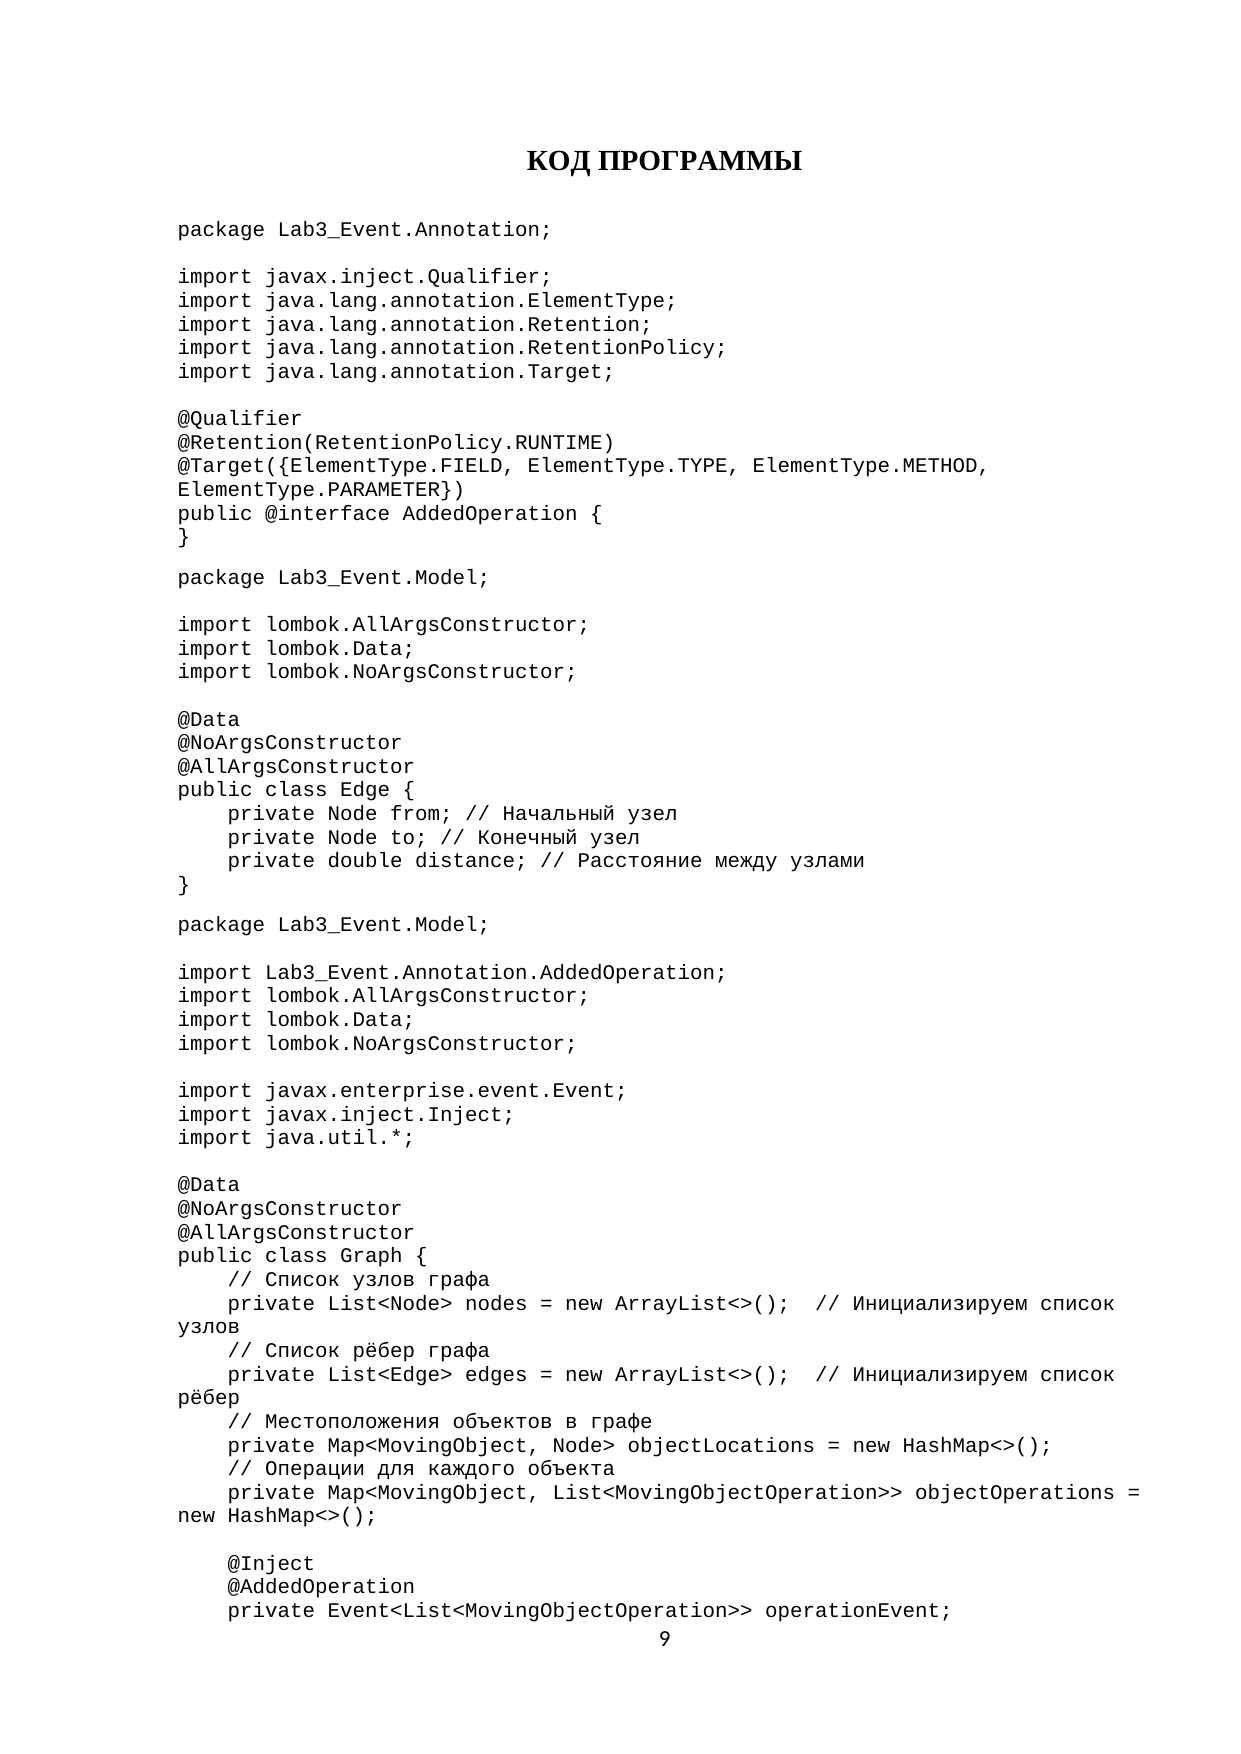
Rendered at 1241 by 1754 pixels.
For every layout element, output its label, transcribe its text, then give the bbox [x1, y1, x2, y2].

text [177, 914, 1152, 1624]
text package Lab3_Event.Model; import lombok.AllArgsConstructor; import lombok.Data; import lombok.NoArgsConstructor; @Data @NoArgsConstructor @AllArgsConstructor public class Edge { private Node from; // Начальный узел private Node to; // Конечный узел private double distance; // Расстояние между узлами } [177, 567, 1152, 898]
text package Lab3_Event.Annotation; import javax.inject.Qualifier; import java.lang.annotation.ElementType; import java.lang.annotation.Retention; import java.lang.annotation.RetentionPolicy; import java.lang.annotation.Target; @Qualifier @Retention(RetentionPolicy.RUNTIME) @Target({ElementType.FIELD, ElementType.TYPE, ElementType.METHOD, ElementType.PARAMETER}) public @interface AddedOperation { } [177, 219, 1152, 550]
subtitle КОД ПРОГРАММЫ [177, 143, 1152, 177]
